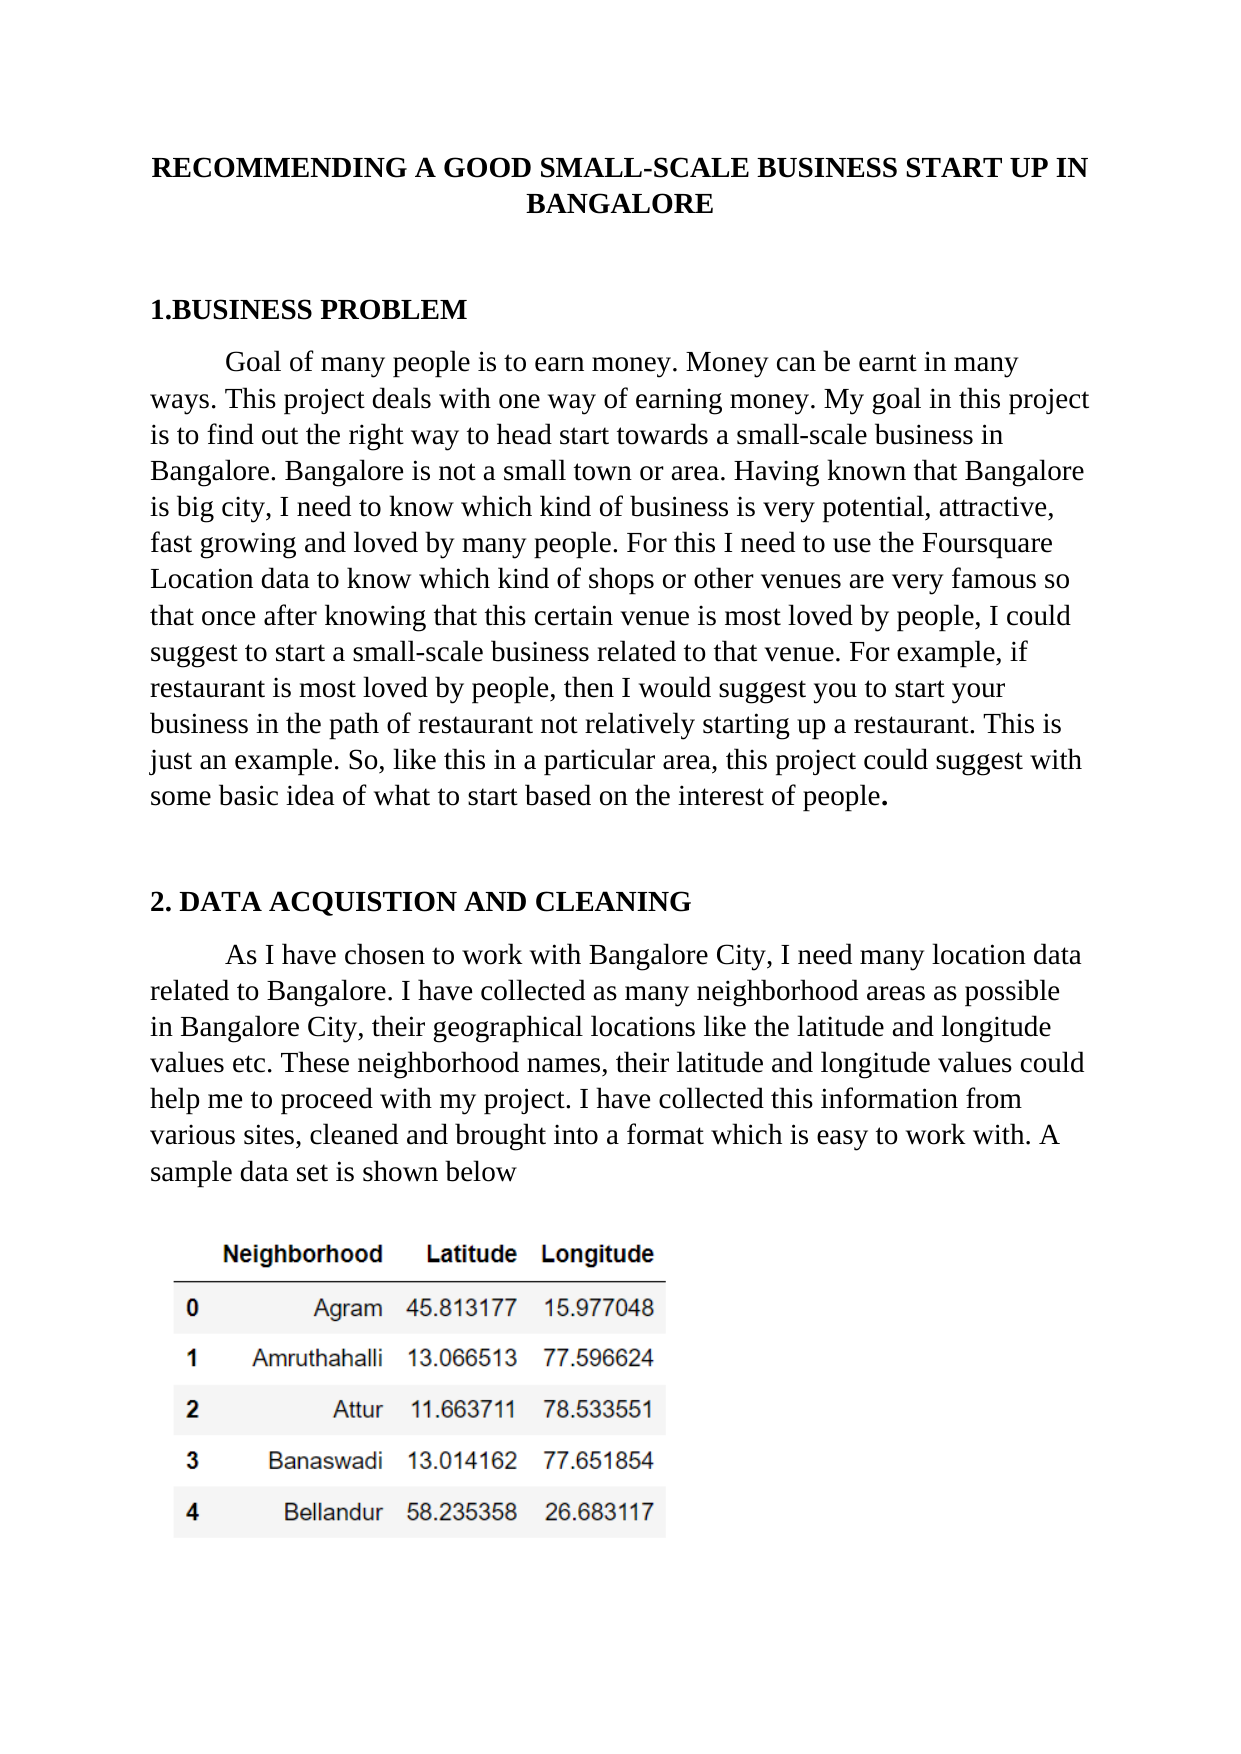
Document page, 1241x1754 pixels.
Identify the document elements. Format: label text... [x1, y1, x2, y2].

text RECOMMENDING A GOOD SMALL-SCALE BUSINESS START UP IN BANGALORE [150, 150, 1090, 220]
text 1.BUSINESS PROBLEM [150, 292, 1090, 325]
text As I have chosen to work with Bangalore City, I need many location data related to Bangalore. I have collected as many neighborhood areas as possible in Bangalore City, their geographical locations like the latitude and longitude values etc. These neighborhood names, their latitude and longitude values could help me to proceed with my project. I have collected this information from various sites, cleaned and brought into a format which is easy to work with. A sample data set is shown below [150, 937, 1090, 1187]
text 2. DATA ACQUISTION AND CLEANING [150, 884, 1090, 917]
text Goal of many people is to earn money. Money can be earnt in many ways. This project deals with one way of earning money. My goal in this project is to find out the right way to head start towards a small-scale business in Bangalore. Bangalore is not a small town or area. Having known that Bangalore is big city, I need to know which kind of business is very potential, attractive, fast growing and loved by many people. For this I need to use the Foursquare Location data to know which kind of shops or other venues are very famous so that once after knowing that this certain venue is most loved by people, I could suggest to start a small-scale business related to that venue. For example, if restaurant is most loved by people, then I would suggest you to start your business in the path of restaurant not relatively starting up a restaurant. This is just an example. So, like this in a particular area, this project could suggest with some basic idea of what to start based on the interest of people. [150, 344, 1090, 812]
